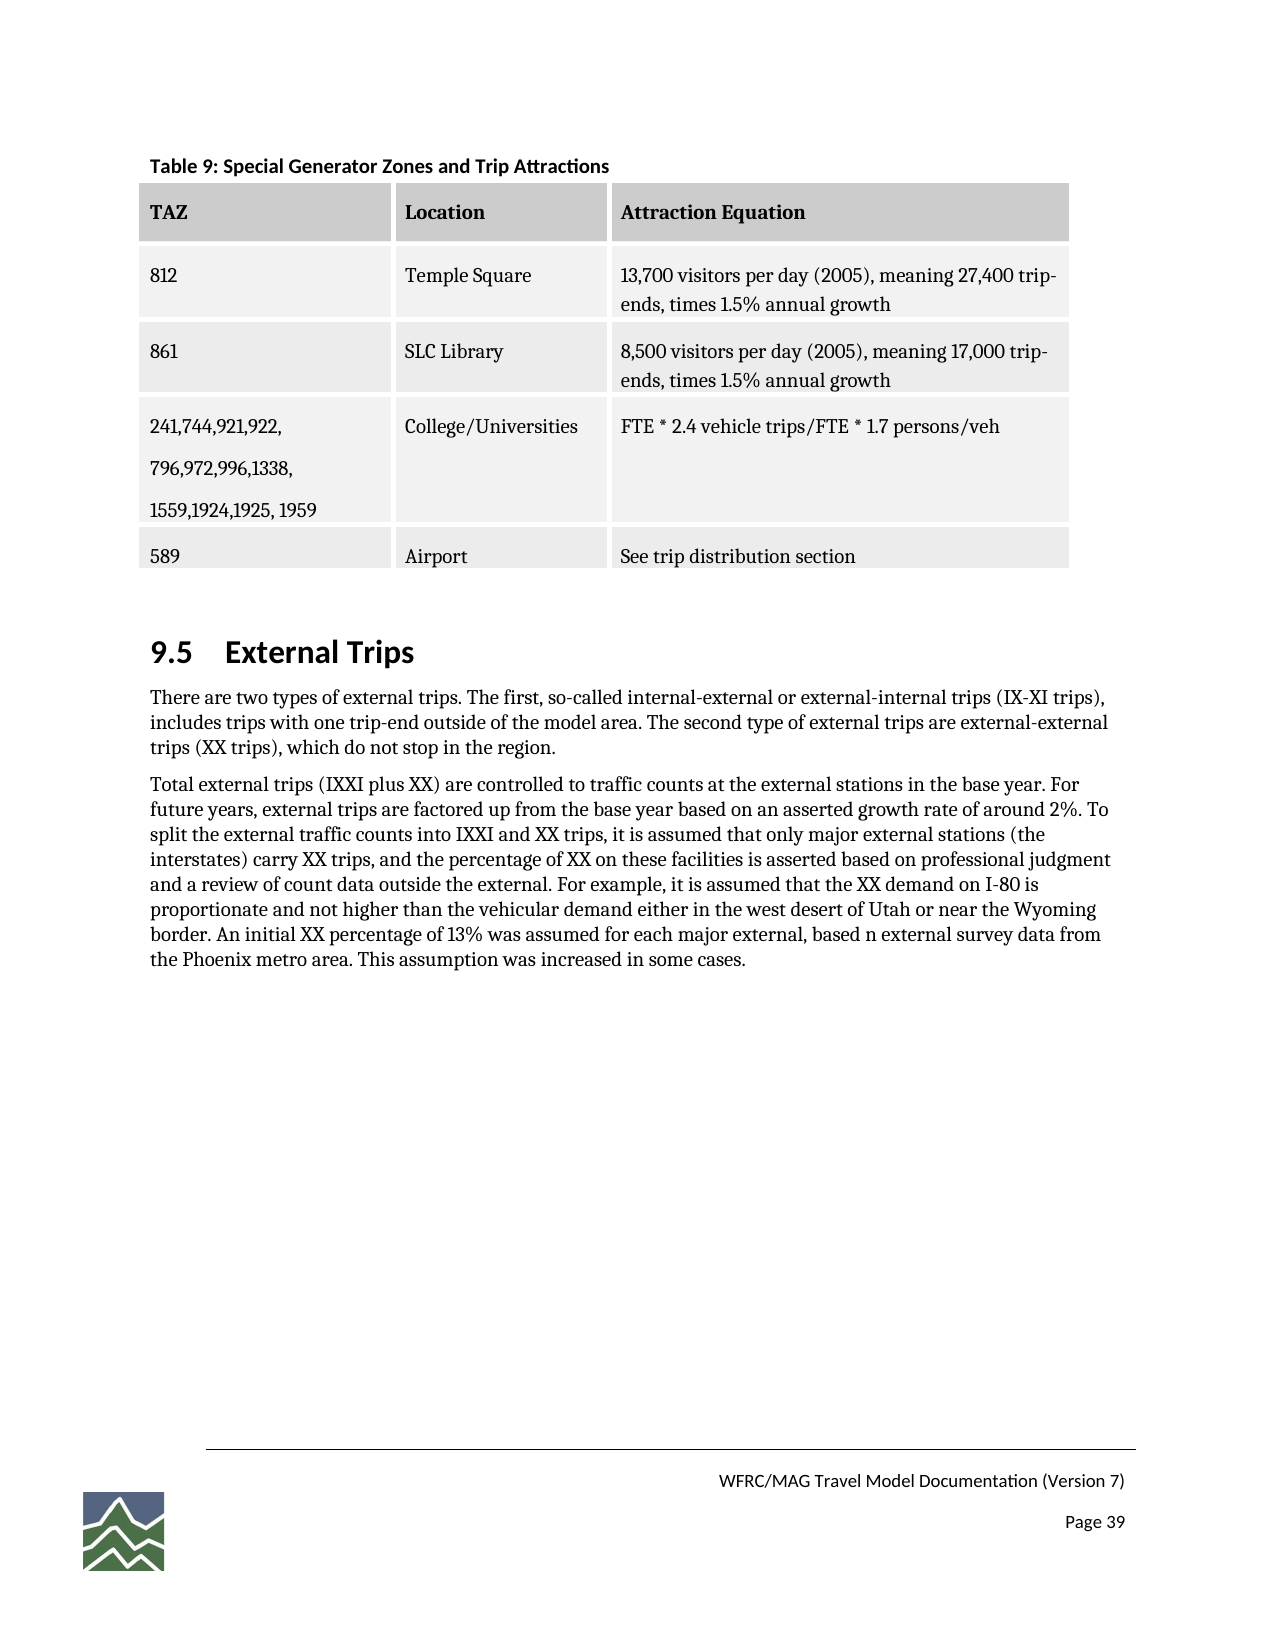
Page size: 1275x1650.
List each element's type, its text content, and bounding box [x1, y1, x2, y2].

text There are two types of external trips. The first, so-called internal-external or external-internal trips (IX-XI trips), includes trips with one trip-end outside of the model area. The second type of external trips are external-external trips (XX trips), which do not stop in the region. [150, 684, 1125, 759]
table_cell FTE * 2.4 vehicle trips/FTE * 1.7 persons/veh [612, 397, 1069, 522]
table_cell 861 [139, 322, 391, 392]
table_cell 8,500 visitors per day (2005), meaning 17,000 trip-ends, times 1.5% annual growth [612, 322, 1069, 392]
table_cell College/Universities [396, 397, 607, 522]
table_cell 241,744,921,922, 796,972,996,1338, 1559,1924,1925, 1959 [139, 397, 391, 522]
table_cell 13,700 visitors per day (2005), meaning 27,400 trip-ends, times 1.5% annual growth [612, 246, 1069, 317]
text Table 9: Special Generator Zones and Trip Attractions [150, 150, 1125, 179]
picture [82, 1492, 165, 1571]
table_cell 812 [139, 246, 391, 317]
table_cell Airport [396, 527, 607, 568]
table_cell See trip distribution section [612, 527, 1069, 568]
table_header Attraction Equation [612, 183, 1069, 241]
table_header Location [396, 183, 607, 241]
table_cell SLC Library [396, 322, 607, 392]
table_cell Temple Square [396, 246, 607, 317]
table_header TAZ [139, 183, 391, 241]
text Total external trips (IXXI plus XX) are controlled to traffic counts at the external stations in the base year. For future years, external trips are factored up from the base year based on an asserted growth rate of around 2%. To split the external traffic counts into IXXI and XX trips, it is assumed that only major external stations (the interstates) carry XX trips, and the percentage of XX on these facilities is asserted based on professional judgment and a review of count data outside the external. For example, it is assumed that the XX demand on I-80 is proportionate and not higher than the vehicular demand either in the west desert of Utah or near the Wyoming border. An initial XX percentage of 13% was assumed for each major external, based n external survey data from the Phoenix metro area. This assumption was increased in some cases. [150, 772, 1125, 972]
table_cell 589 [139, 527, 391, 568]
subtitle External Trips [150, 631, 1125, 672]
